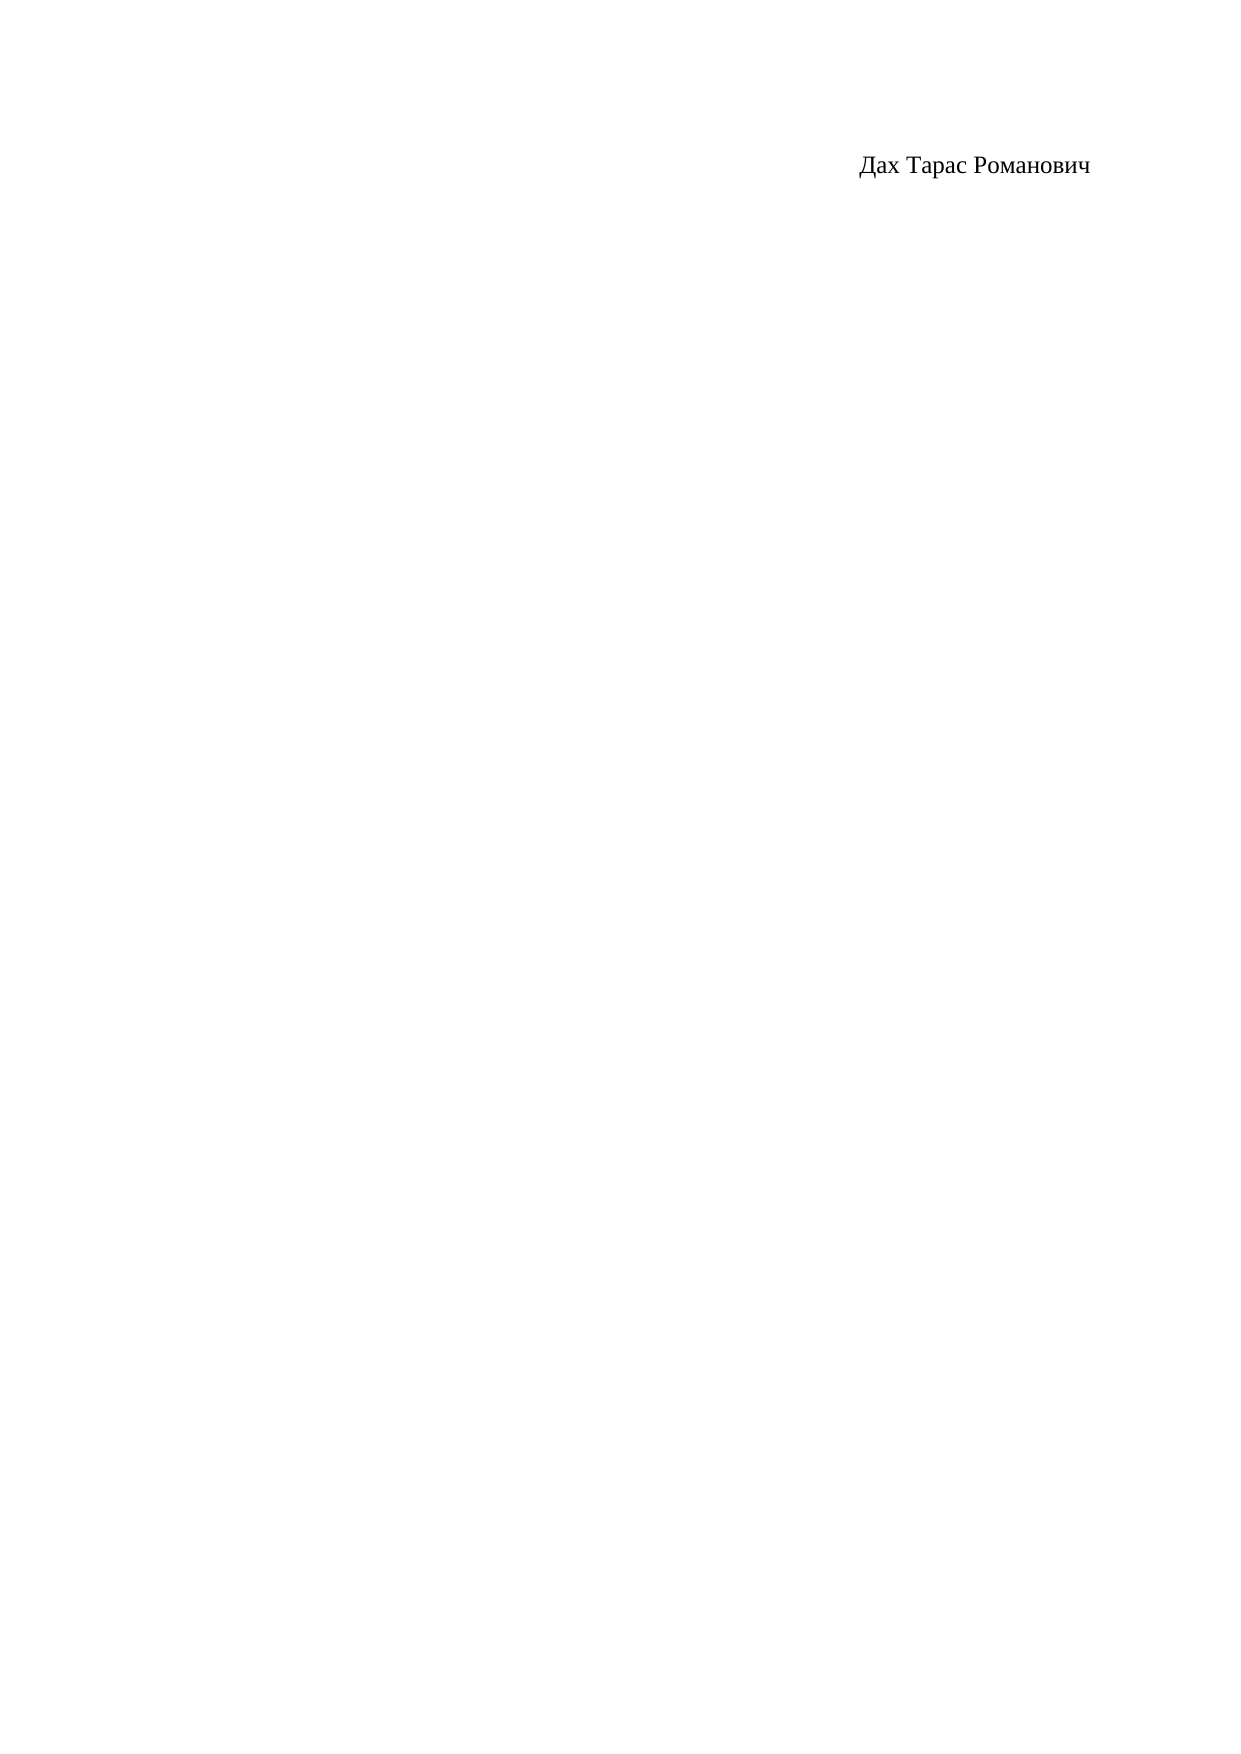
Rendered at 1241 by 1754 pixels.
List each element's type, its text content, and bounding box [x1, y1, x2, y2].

text Дах Тарас Романович [262, 150, 1090, 179]
